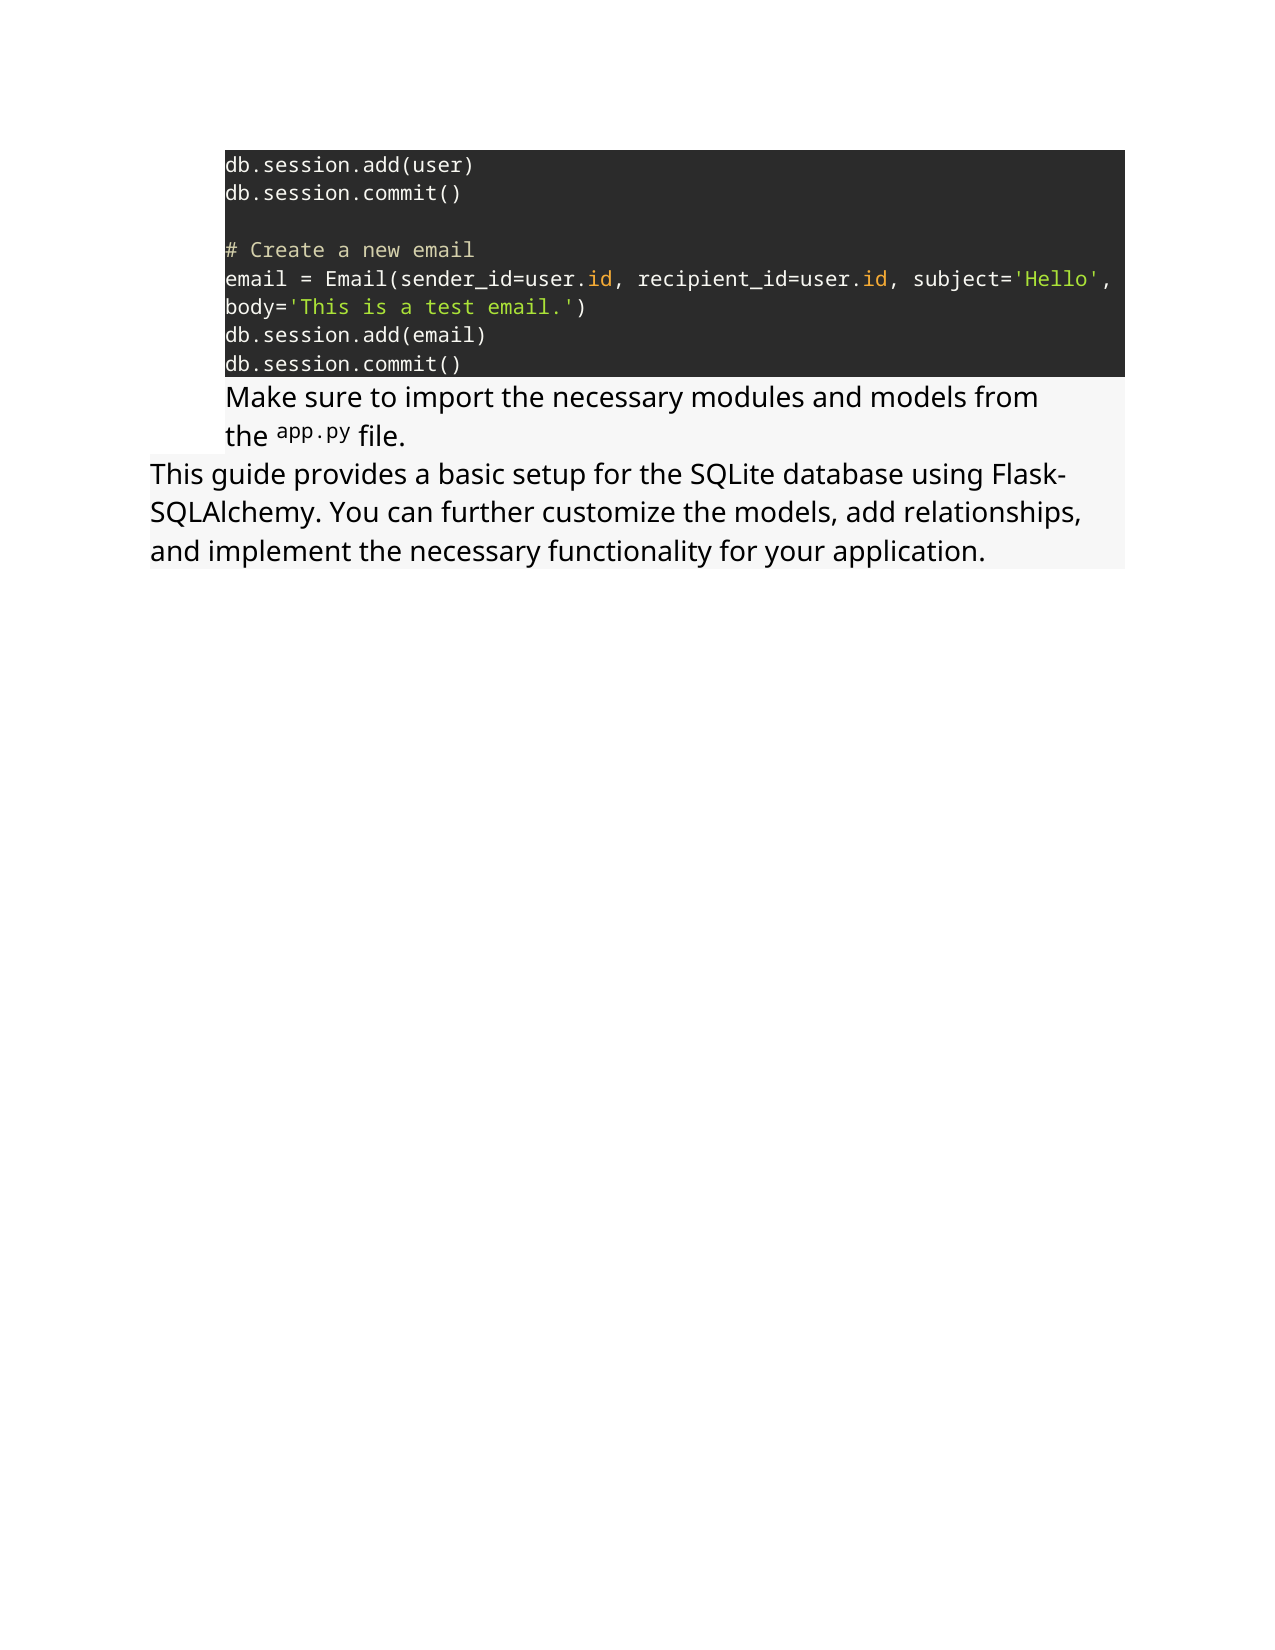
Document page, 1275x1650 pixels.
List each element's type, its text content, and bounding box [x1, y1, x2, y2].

text db.session.add(email) [225, 321, 1125, 349]
text db.session.add(user) [225, 150, 1125, 178]
text email = Email(sender_id=user.id, recipient_id=user.id, subject='Hello', body='This is a test email.') [225, 264, 1125, 321]
text # Create a new email [225, 235, 1125, 264]
text This guide provides a basic setup for the SQLite database using Flask-SQLAlchemy. You can further customize the models, add relationships, and implement the necessary functionality for your application. [150, 454, 1125, 569]
text Make sure to import the necessary modules and models from the app.py file. [225, 377, 1125, 454]
text db.session.commit() [225, 178, 1125, 207]
text db.session.commit() [225, 349, 1125, 377]
